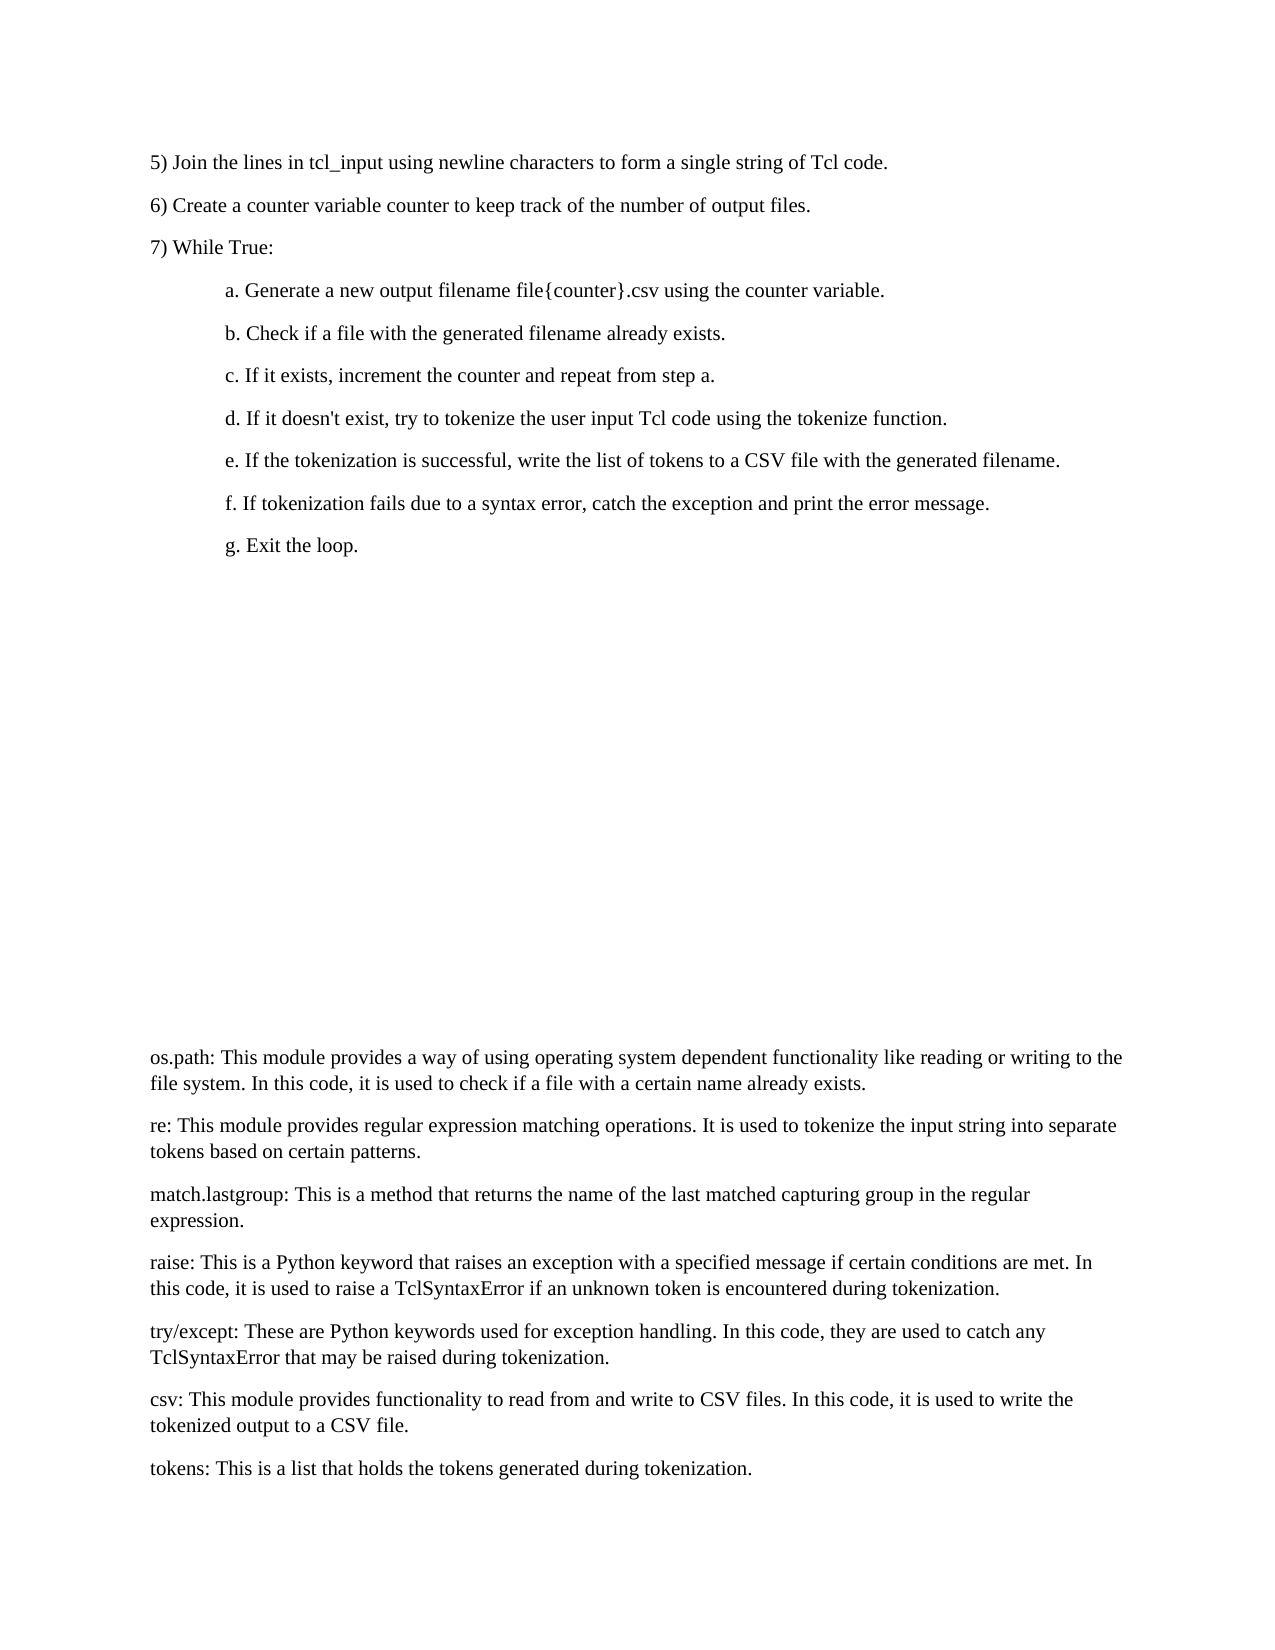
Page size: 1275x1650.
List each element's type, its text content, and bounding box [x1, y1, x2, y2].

text raise: This is a Python keyword that raises an exception with a specified message if certain conditions are met. In this code, it is used to raise a TclSyntaxError if an unknown token is encountered during tokenization. [150, 1250, 1125, 1300]
text 7) While True: [150, 235, 1125, 259]
text try/except: These are Python keywords used for exception handling. In this code, they are used to catch any TclSyntaxError that may be raised during tokenization. [150, 1319, 1125, 1369]
text a. Generate a new output filename file{counter}.csv using the counter variable. [225, 278, 1125, 302]
text g. Exit the loop. [225, 533, 1125, 557]
text os.path: This module provides a way of using operating system dependent functionality like reading or writing to the file system. In this code, it is used to check if a file with a certain name already exists. [150, 1045, 1125, 1095]
text tokens: This is a list that holds the tokens generated during tokenization. [150, 1456, 1125, 1480]
text 6) Create a counter variable counter to keep track of the number of output files. [150, 193, 1125, 217]
text re: This module provides regular expression matching operations. It is used to tokenize the input string into separate tokens based on certain patterns. [150, 1113, 1125, 1163]
text f. If tokenization fails due to a syntax error, catch the exception and print the error message. [225, 491, 1125, 515]
text e. If the tokenization is successful, write the list of tokens to a CSV file with the generated filename. [225, 448, 1125, 472]
text match.lastgroup: This is a method that returns the name of the last matched capturing group in the regular expression. [150, 1182, 1125, 1232]
text 5) Join the lines in tcl_input using newline characters to form a single string of Tcl code. [150, 150, 1125, 174]
text c. If it exists, increment the counter and repeat from step a. [225, 363, 1125, 387]
text d. If it doesn't exist, try to tokenize the user input Tcl code using the tokenize function. [225, 406, 1125, 430]
text b. Check if a file with the generated filename already exists. [225, 320, 1125, 344]
text csv: This module provides functionality to read from and write to CSV files. In this code, it is used to write the tokenized output to a CSV file. [150, 1387, 1125, 1437]
